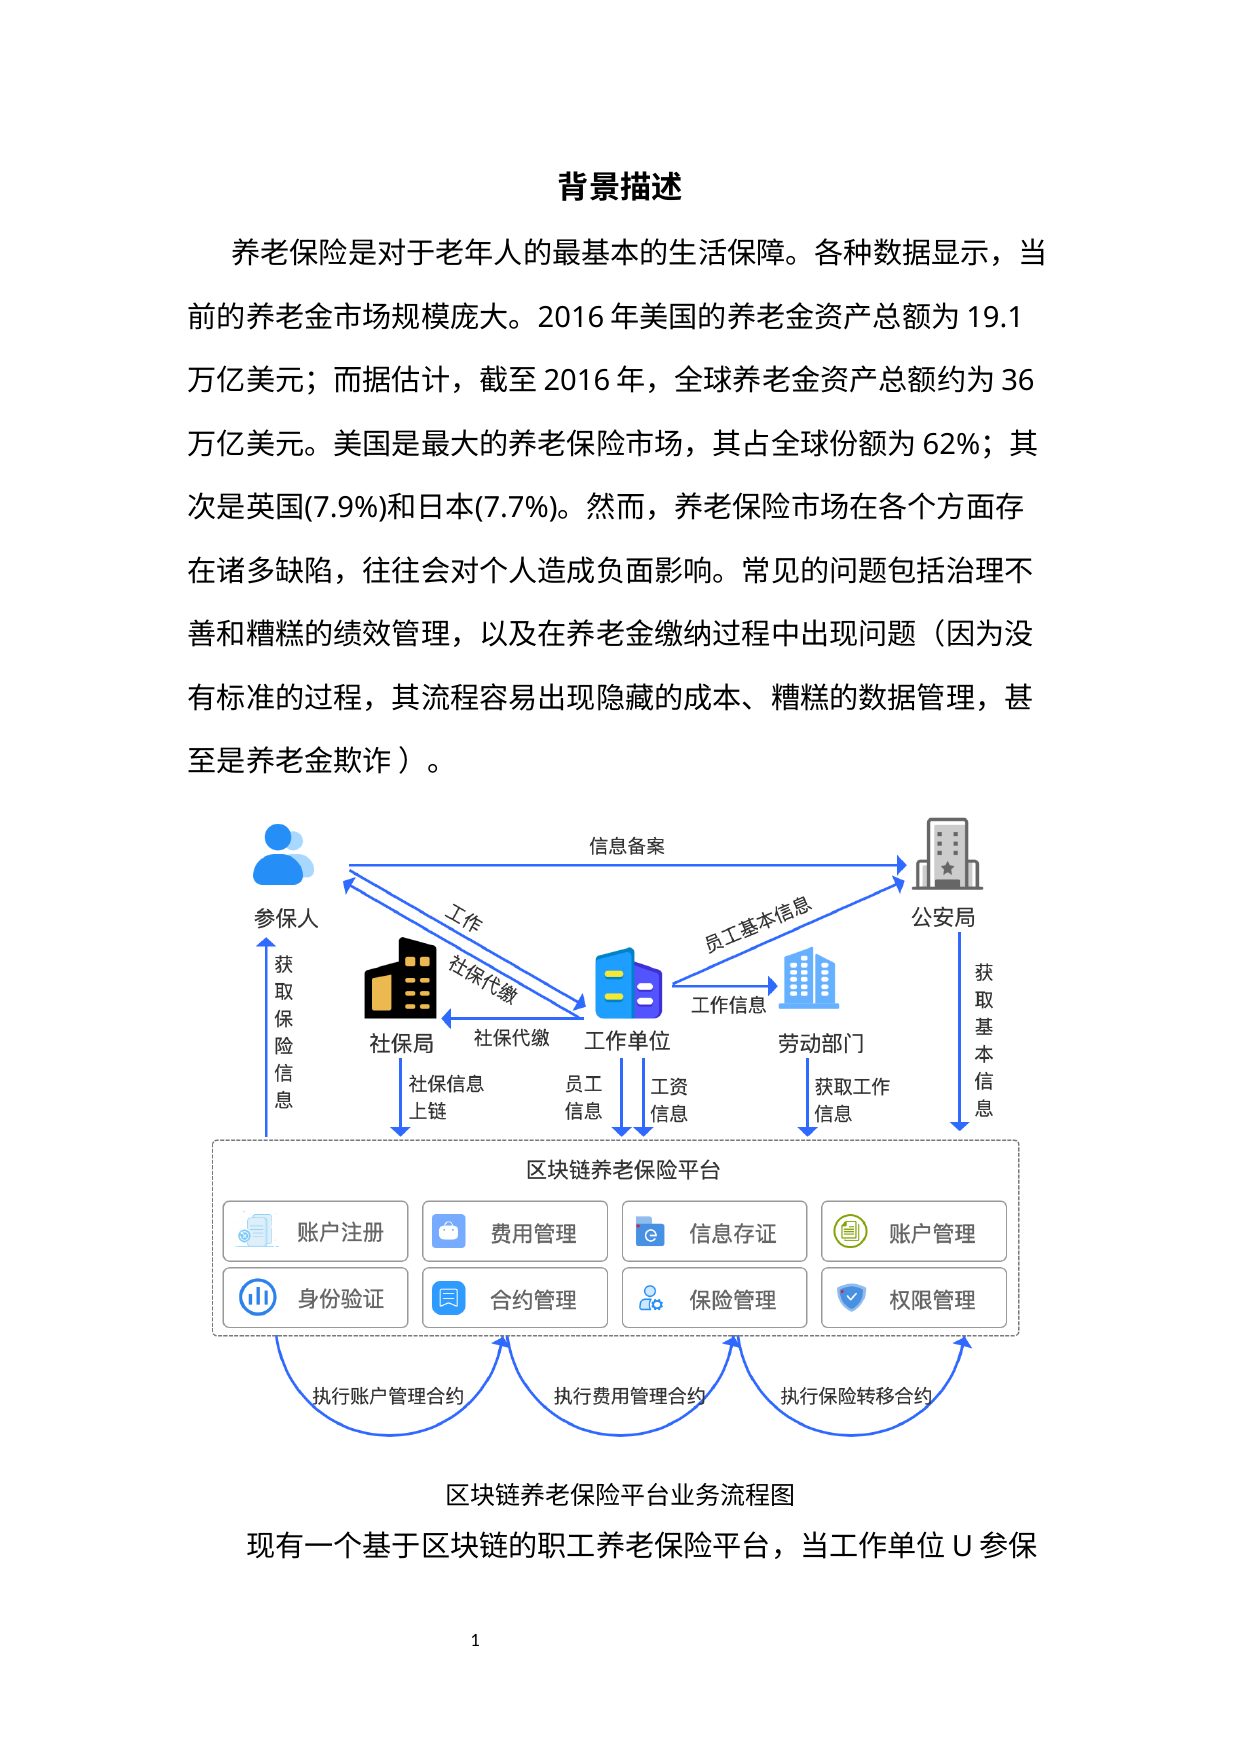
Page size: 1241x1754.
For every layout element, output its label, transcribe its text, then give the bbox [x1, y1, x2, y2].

text 区块链养老保险平台业务流程图 [187, 1475, 1053, 1512]
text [187, 1512, 1053, 1577]
text 背景描述 [187, 162, 1053, 207]
text 养老保险是对于老年人的最基本的生活保障。各种数据显示，当前的养老金市场规模庞大。2016年美国的养老金资产总额为19.1万亿美元；而据估计，截至2016年，全球养老金资产总额约为36万亿美元。美国是最大的养老保险市场，其占全球份额为62%；其次是英国(7.9%)和日本(7.7%)。然而，养老保险市场在各个方面存在诸多缺陷，往往会对个人造成负面影响。常见的问题包括治理不善和糟糕的绩效管理，以及在养老金缴纳过程中出现问题（因为没有标准的过程，其流程容易出现隐藏的成本、糟糕的数据管理，甚至是养老金欺诈 ）。 [187, 230, 1053, 780]
picture [187, 801, 1053, 1461]
